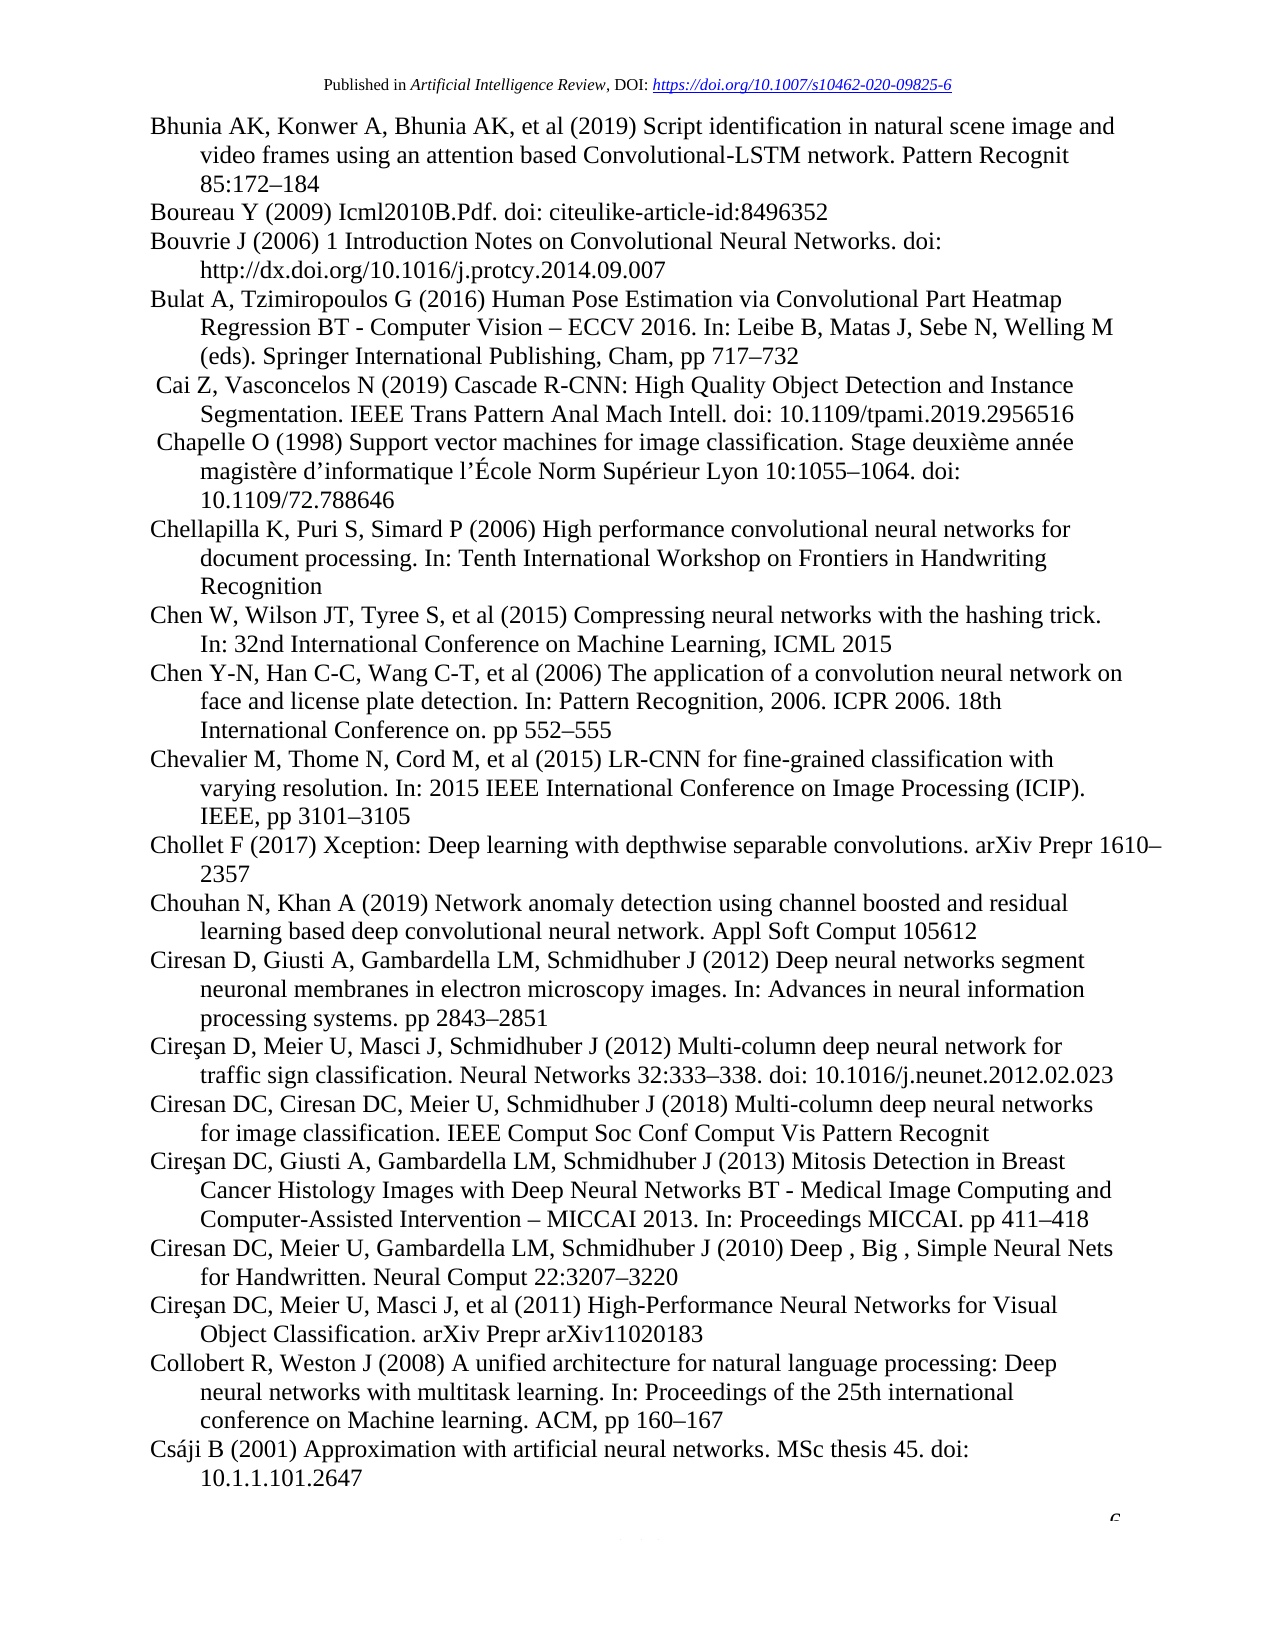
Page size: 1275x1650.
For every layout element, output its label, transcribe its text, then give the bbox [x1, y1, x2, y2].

text Cireşan DC, Meier U, Masci J, et al (2011) High-Performance Neural Networks for Visual Object Classification. arXiv Prepr arXiv11020183 [150, 1290, 1104, 1348]
text magistère d’informatique l’École Norm Supérieur Lyon 10:1055–1064. doi: 10.1109/72.788646 [200, 456, 963, 514]
text Ciresan DC, Meier U, Gambardella LM, Schmidhuber J (2010) Deep , Big , Simple Neural Nets for Handwritten. Neural Comput 22:3207–3220 [150, 1233, 1124, 1290]
text Ciresan DC, Ciresan DC, Meier U, Schmidhuber J (2018) Multi-column deep neural networks for image classification. IEEE Comput Soc Conf Comput Vis Pattern Recognit [150, 1089, 1096, 1146]
text Bhunia AK, Konwer A, Bhunia AK, et al (2019) Script identification in natural scene image and video frames using an attention based Convolutional-LSTM network. Pattern Recognit 85:172–184 [150, 111, 1124, 197]
text Bouvrie J (2006) 1 Introduction Notes on Convolutional Neural Networks. doi: http://dx.doi.org/10.1016/j.protcy.2014.09.007 [150, 226, 944, 284]
text Chen W, Wilson JT, Tyree S, et al (2015) Compressing neural networks with the hashing trick. [150, 600, 1175, 629]
text Csáji B (2001) Approximation with artificial neural networks. MSc thesis 45. doi: 10.1.1.101.2647 [150, 1434, 972, 1492]
text Cireşan DC, Giusti A, Gambardella LM, Schmidhuber J (2013) Mitosis Detection in Breast Cancer Histology Images with Deep Neural Networks BT - Medical Image Computing and Computer-Assisted Intervention – MICCAI 2013. In: Proceedings MICCAI. pp 411–418 [150, 1146, 1119, 1233]
text Collobert R, Weston J (2008) A unified architecture for natural language processing: Deep neural networks with multitask learning. In: Proceedings of the 25th international conference on Machine learning. ACM, pp 160–167 [150, 1348, 1104, 1434]
text Chellapilla K, Puri S, Simard P (2006) High performance convolutional neural networks for document processing. In: Tenth International Workshop on Frontiers in Handwriting Recognition [150, 514, 1104, 600]
text Cai Z, Vasconcelos N (2019) Cascade R-CNN: High Quality Object Detection and Instance Segmentation. IEEE Trans Pattern Anal Mach Intell. doi: 10.1109/tpami.2019.2956516 Chapelle O (1998) Support vector machines for image classification. Stage deuxième année [113, 370, 1074, 456]
text Chollet F (2017) Xception: Deep learning with depthwise separable convolutions. arXiv Prepr 1610–2357 [150, 830, 1175, 888]
text Chevalier M, Thome N, Cord M, et al (2015) LR-CNN for fine-grained classification with varying resolution. In: 2015 IEEE International Conference on Image Processing (ICIP). IEEE, pp 3101–3105 [150, 744, 1104, 830]
text Ciresan D, Giusti A, Gambardella LM, Schmidhuber J (2012) Deep neural networks segment neuronal membranes in electron microscopy images. In: Advances in neural information processing systems. pp 2843–2851 [150, 945, 1086, 1031]
text In: 32nd International Conference on Machine Learning, ICML 2015 [200, 629, 1175, 658]
text Bulat A, Tzimiropoulos G (2016) Human Pose Estimation via Convolutional Part Heatmap Regression BT - Computer Vision – ECCV 2016. In: Leibe B, Matas J, Sebe N, Welling M (eds). Springer International Publishing, Cham, pp 717–732 [150, 284, 1124, 370]
text Chen Y-N, Han C-C, Wang C-T, et al (2006) The application of a convolution neural network on face and license plate detection. In: Pattern Recognition, 2006. ICPR 2006. 18th International Conference on. pp 552–555 [150, 658, 1125, 744]
text Cireşan D, Meier U, Masci J, Schmidhuber J (2012) Multi-column deep neural network for traffic sign classification. Neural Networks 32:333–338. doi: 10.1016/j.neunet.2012.02.023 [150, 1031, 1116, 1089]
text Chouhan N, Khan A (2019) Network anomaly detection using channel boosted and residual learning based deep convolutional neural network. Appl Soft Comput 105612 [150, 888, 1071, 945]
text Boureau Y (2009) Icml2010B.Pdf. doi: citeulike-article-id:8496352 [150, 197, 1175, 226]
